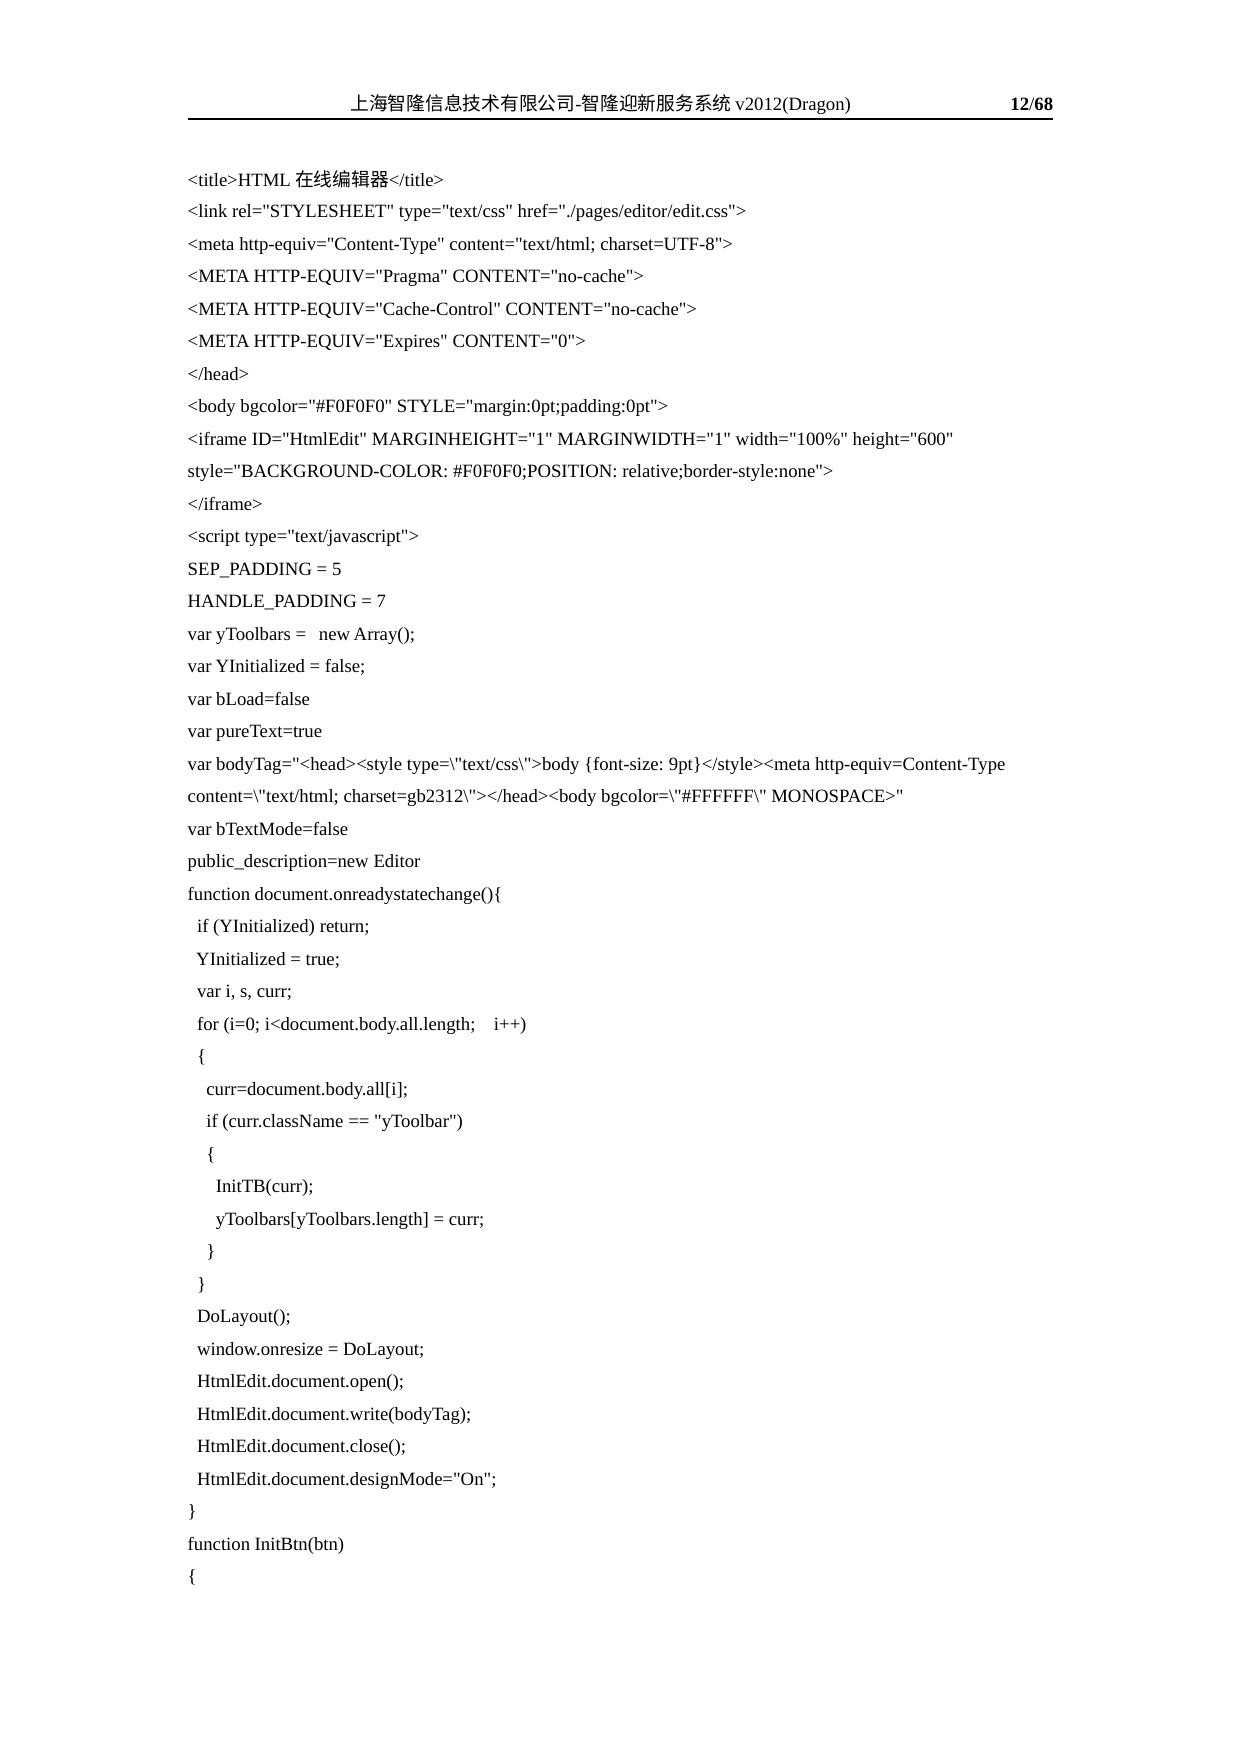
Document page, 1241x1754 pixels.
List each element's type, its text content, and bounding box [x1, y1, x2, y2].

text { [187, 1039, 1053, 1072]
text var bTextMode=false [187, 812, 1053, 844]
text HtmlEdit.document.write(bodyTag); [187, 1397, 1053, 1429]
text <title>HTML在线编辑器</title> [187, 162, 1053, 194]
text DoLayout(); [187, 1299, 1053, 1332]
text yToolbars[yToolbars.length] = curr; [187, 1202, 1053, 1234]
text var bodyTag="<head><style type=\"text/css\">body {font-size: 9pt}</style><meta http-equiv=Content-Type content=\"text/html; charset=gb2312\"></head><body bgcolor=\"#FFFFFF\" MONOSPACE>" [187, 747, 1053, 812]
text <META HTTP-EQUIV="Pragma" CONTENT="no-cache"> [187, 259, 1053, 292]
text InitTB(curr); [187, 1169, 1053, 1202]
text var YInitialized = false; [187, 649, 1053, 682]
text HtmlEdit.document.designMode="On"; [187, 1462, 1053, 1494]
text </head> [187, 357, 1053, 389]
text if (YInitialized) return; [187, 909, 1053, 942]
text SEP_PADDING = 5 [187, 552, 1053, 584]
text } [187, 1234, 1053, 1267]
text var pureText=true [187, 714, 1053, 747]
text function InitBtn(btn) [187, 1527, 1053, 1559]
text <META HTTP-EQUIV="Cache-Control" CONTENT="no-cache"> [187, 292, 1053, 324]
text HANDLE_PADDING = 7 [187, 584, 1053, 617]
text var bLoad=false [187, 682, 1053, 714]
text { [187, 1559, 1053, 1592]
text </iframe> [187, 487, 1053, 519]
text var yToolbars = new Array(); [187, 617, 1053, 649]
text <iframe ID="HtmlEdit" MARGINHEIGHT="1" MARGINWIDTH="1" width="100%" height="600" style="BACKGROUND-COLOR: #F0F0F0;POSITION: relative;border-style:none"> [187, 422, 1053, 487]
text curr=document.body.all[i]; [187, 1072, 1053, 1104]
text if (curr.className == "yToolbar") [187, 1104, 1053, 1137]
text } [187, 1267, 1053, 1299]
text for (i=0; i<document.body.all.length; i++) [187, 1007, 1053, 1039]
text YInitialized = true; [187, 942, 1053, 974]
text window.onresize = DoLayout; [187, 1332, 1053, 1364]
text var i, s, curr; [187, 974, 1053, 1007]
text { [187, 1137, 1053, 1169]
text function document.onreadystatechange(){ [187, 877, 1053, 909]
text HtmlEdit.document.close(); [187, 1429, 1053, 1462]
text public_description=new Editor [187, 844, 1053, 877]
text <link rel="STYLESHEET" type="text/css" href="./pages/editor/edit.css"> [187, 194, 1053, 227]
text } [187, 1494, 1053, 1527]
text <body bgcolor="#F0F0F0" STYLE="margin:0pt;padding:0pt"> [187, 389, 1053, 422]
text <meta http-equiv="Content-Type" content="text/html; charset=UTF-8"> [187, 227, 1053, 259]
text <META HTTP-EQUIV="Expires" CONTENT="0"> [187, 324, 1053, 357]
text <script type="text/javascript"> [187, 519, 1053, 552]
text HtmlEdit.document.open(); [187, 1364, 1053, 1397]
